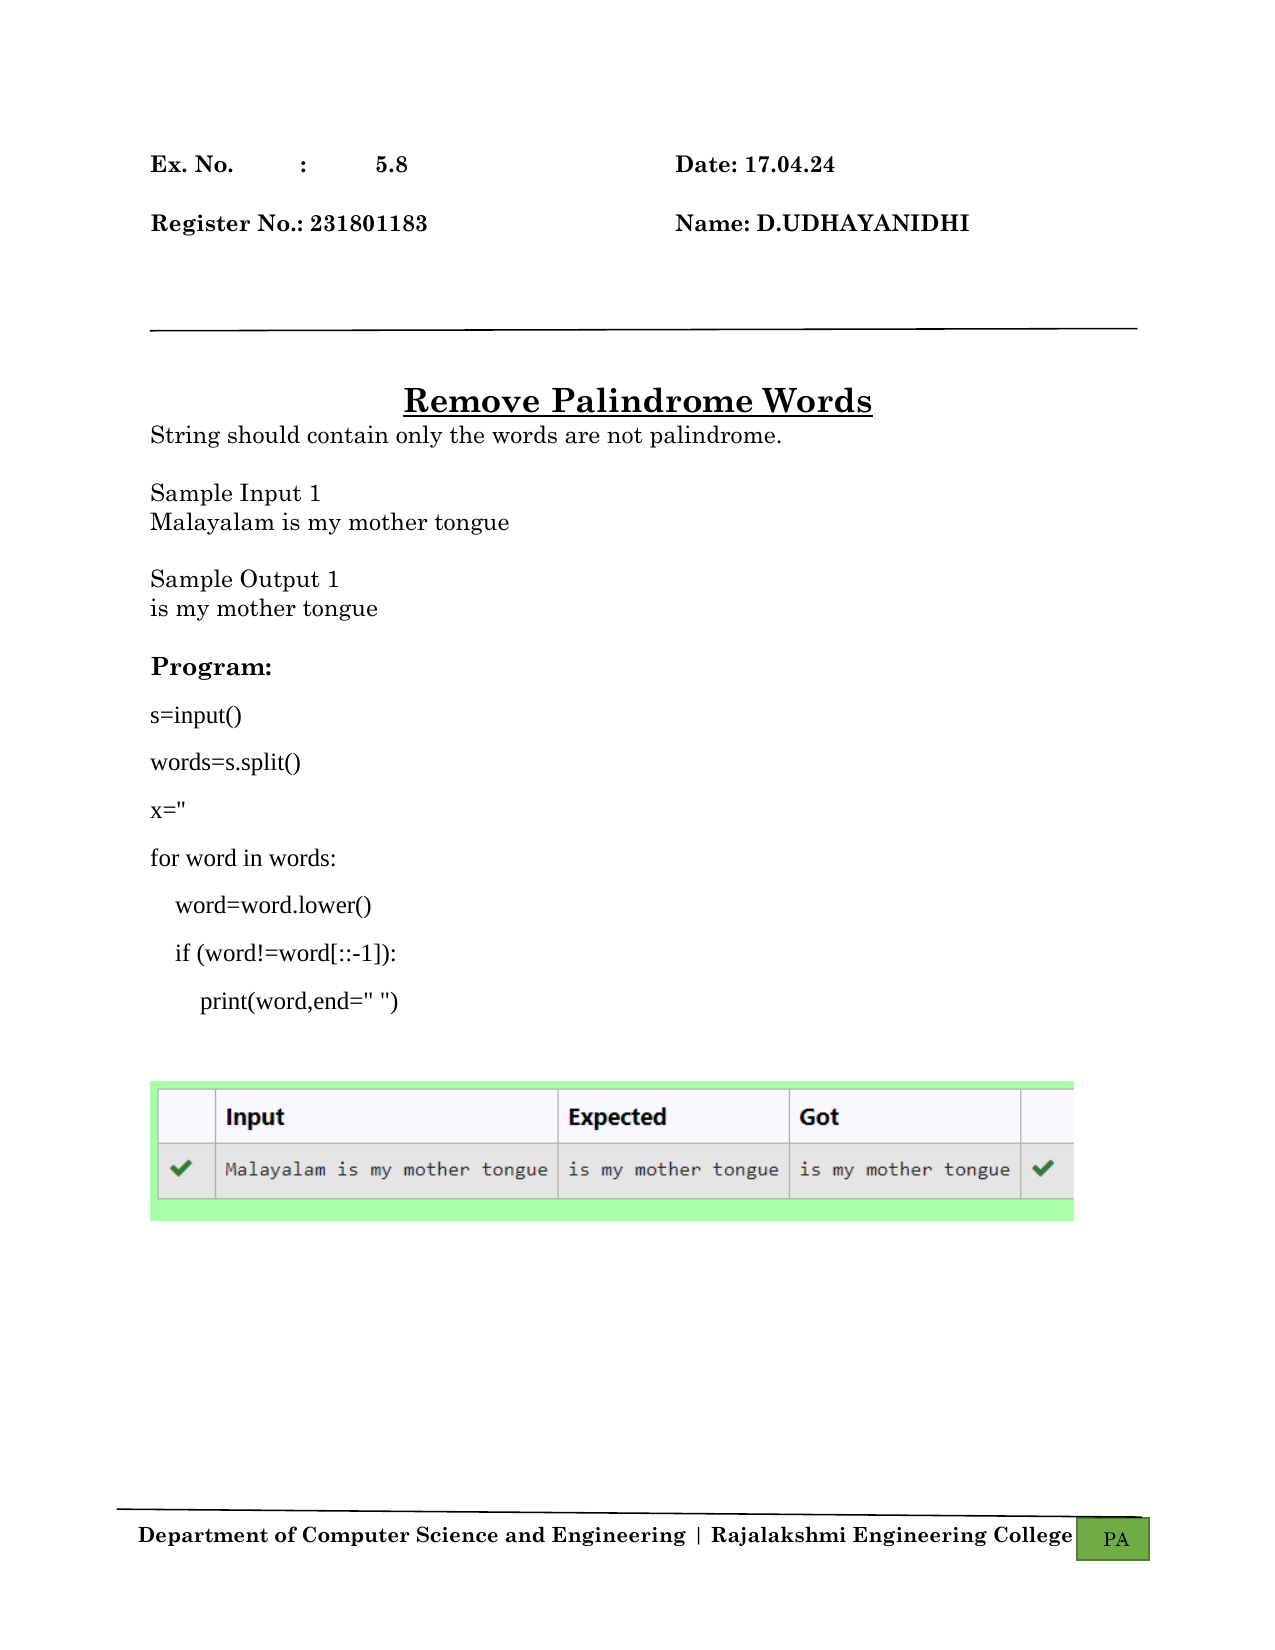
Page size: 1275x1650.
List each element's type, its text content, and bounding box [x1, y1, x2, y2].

text is my mother tongue [150, 593, 1125, 622]
text if (word!=word[::-1]): [150, 938, 1125, 967]
text Ex. No. : 5.8 Date: 17.04.24 [150, 150, 1125, 178]
text Register No.: 231801183 Name: D.UDHAYANIDHI [150, 209, 1125, 237]
text for word in words: [150, 843, 1125, 872]
text Program: [150, 651, 1125, 681]
text words=s.split() [150, 747, 1125, 776]
text Malayalam is my mother tongue [150, 506, 1125, 535]
text Sample Output 1 [150, 564, 1125, 593]
picture [150, 1081, 1074, 1221]
text print(word,end=" ") [150, 986, 1125, 1015]
text s=input() [150, 700, 1125, 728]
text word=word.lower() [150, 891, 1125, 919]
text Sample Input 1 [150, 477, 1125, 506]
text x='' [150, 795, 1125, 824]
text Remove Palindrome Words [150, 380, 1125, 420]
text String should contain only the words are not palindrome. [150, 420, 1125, 449]
